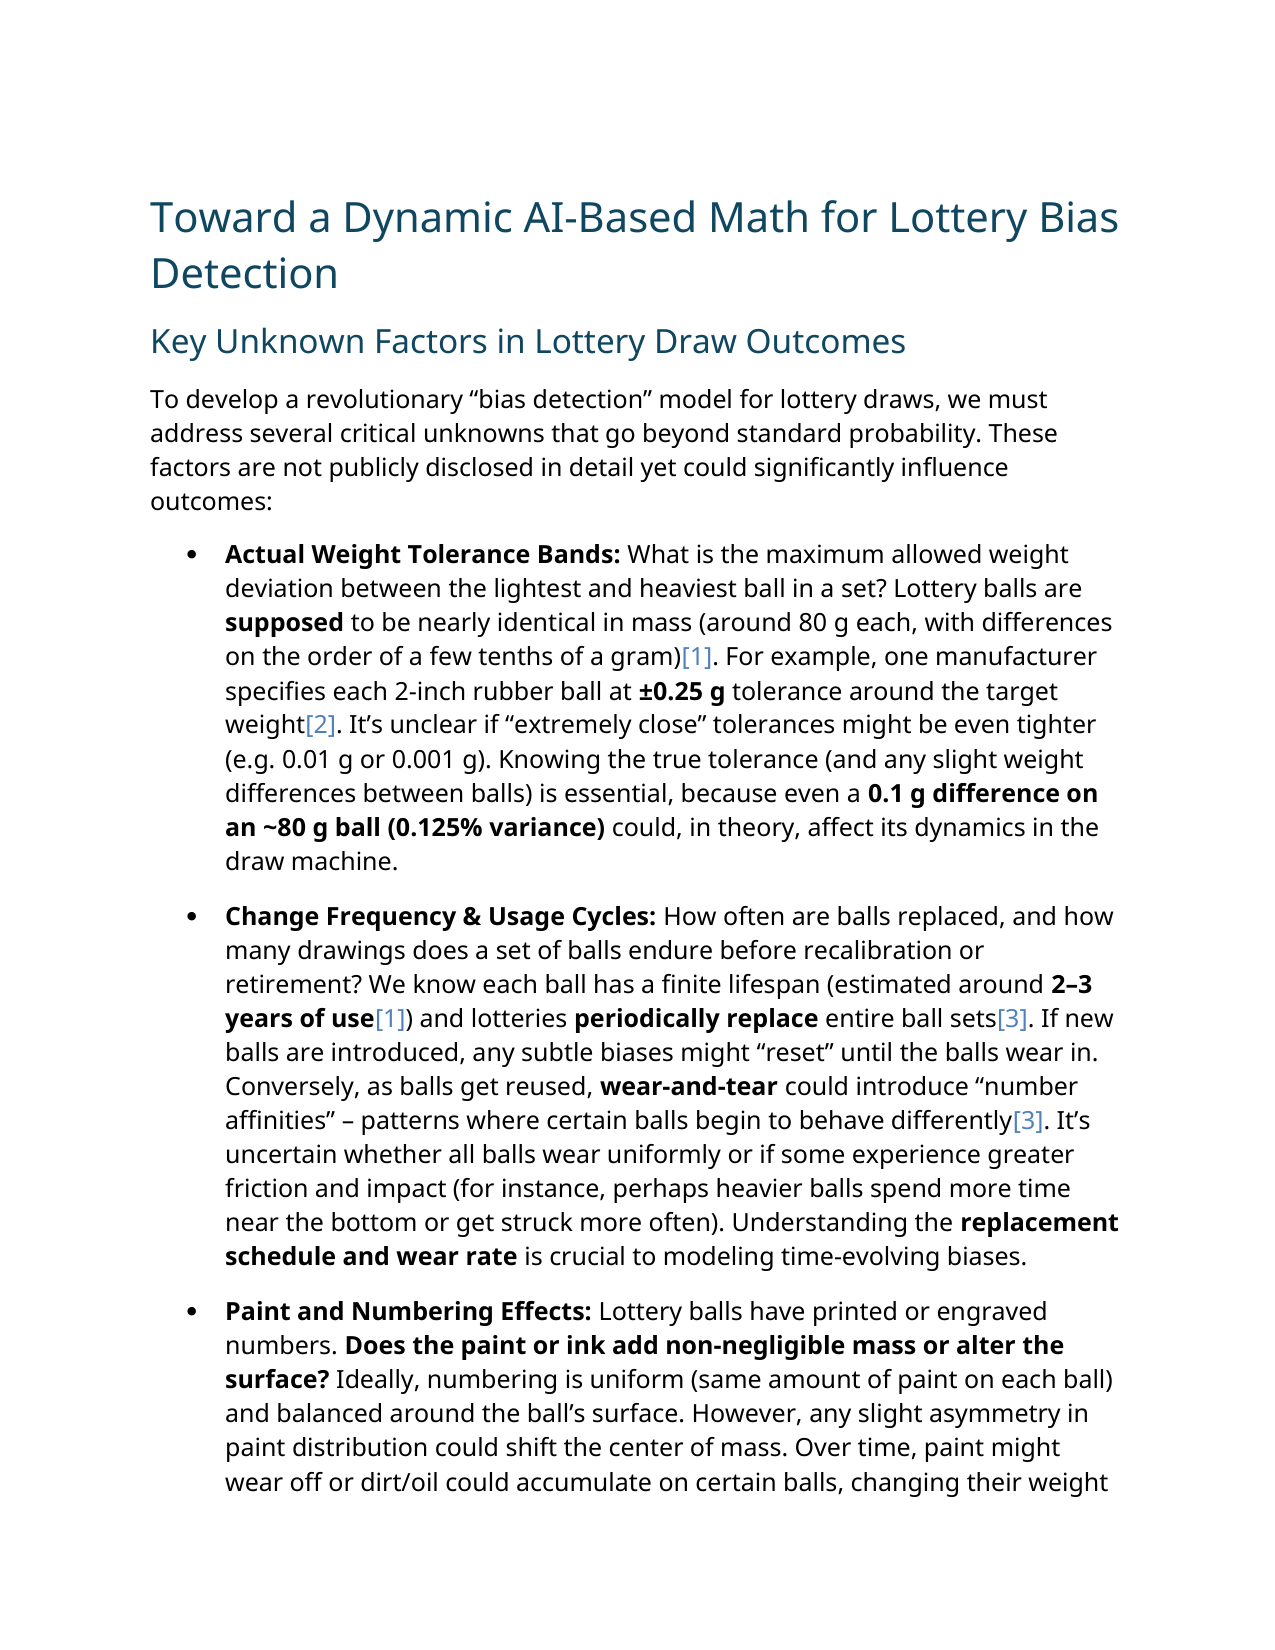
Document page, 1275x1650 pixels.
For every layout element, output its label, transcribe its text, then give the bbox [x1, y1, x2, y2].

subtitle Toward a Dynamic AI-Based Math for Lottery Bias Detection [150, 187, 1125, 301]
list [187, 1294, 1125, 1498]
list Change Frequency & Usage Cycles: How often are balls replaced, and how many drawings does a set of balls endure before recalibration or retirement? We know each ball has a finite lifespan (estimated around 2–3 years of use[1]) and lotteries periodically replace entire ball sets[3]. If new balls are introduced, any subtle biases might “reset” until the balls wear in. Conversely, as balls get reused, wear-and-tear could introduce “number affinities” – patterns where certain balls begin to behave differently[3]. It’s uncertain whether all balls wear uniformly or if some experience greater friction and impact (for instance, perhaps heavier balls spend more time near the bottom or get struck more often). Understanding the replacement schedule and wear rate is crucial to modeling time-evolving biases. [187, 898, 1125, 1273]
text To develop a revolutionary “bias detection” model for lottery draws, we must address several critical unknowns that go beyond standard probability. These factors are not publicly disclosed in detail yet could significantly influence outcomes: [150, 382, 1125, 518]
list Actual Weight Tolerance Bands: What is the maximum allowed weight deviation between the lightest and heaviest ball in a set? Lottery balls are supposed to be nearly identical in mass (around 80 g each, with differences on the order of a few tenths of a gram)[1]. For example, one manufacturer specifies each 2-inch rubber ball at ±0.25 g tolerance around the target weight[2]. It’s unclear if “extremely close” tolerances might be even tighter (e.g. 0.01 g or 0.001 g). Knowing the true tolerance (and any slight weight differences between balls) is essential, because even a 0.1 g difference on an ~80 g ball (0.125% variance) could, in theory, affect its dynamics in the draw machine. [187, 537, 1125, 877]
subtitle Key Unknown Factors in Lottery Draw Outcomes [150, 318, 1125, 363]
